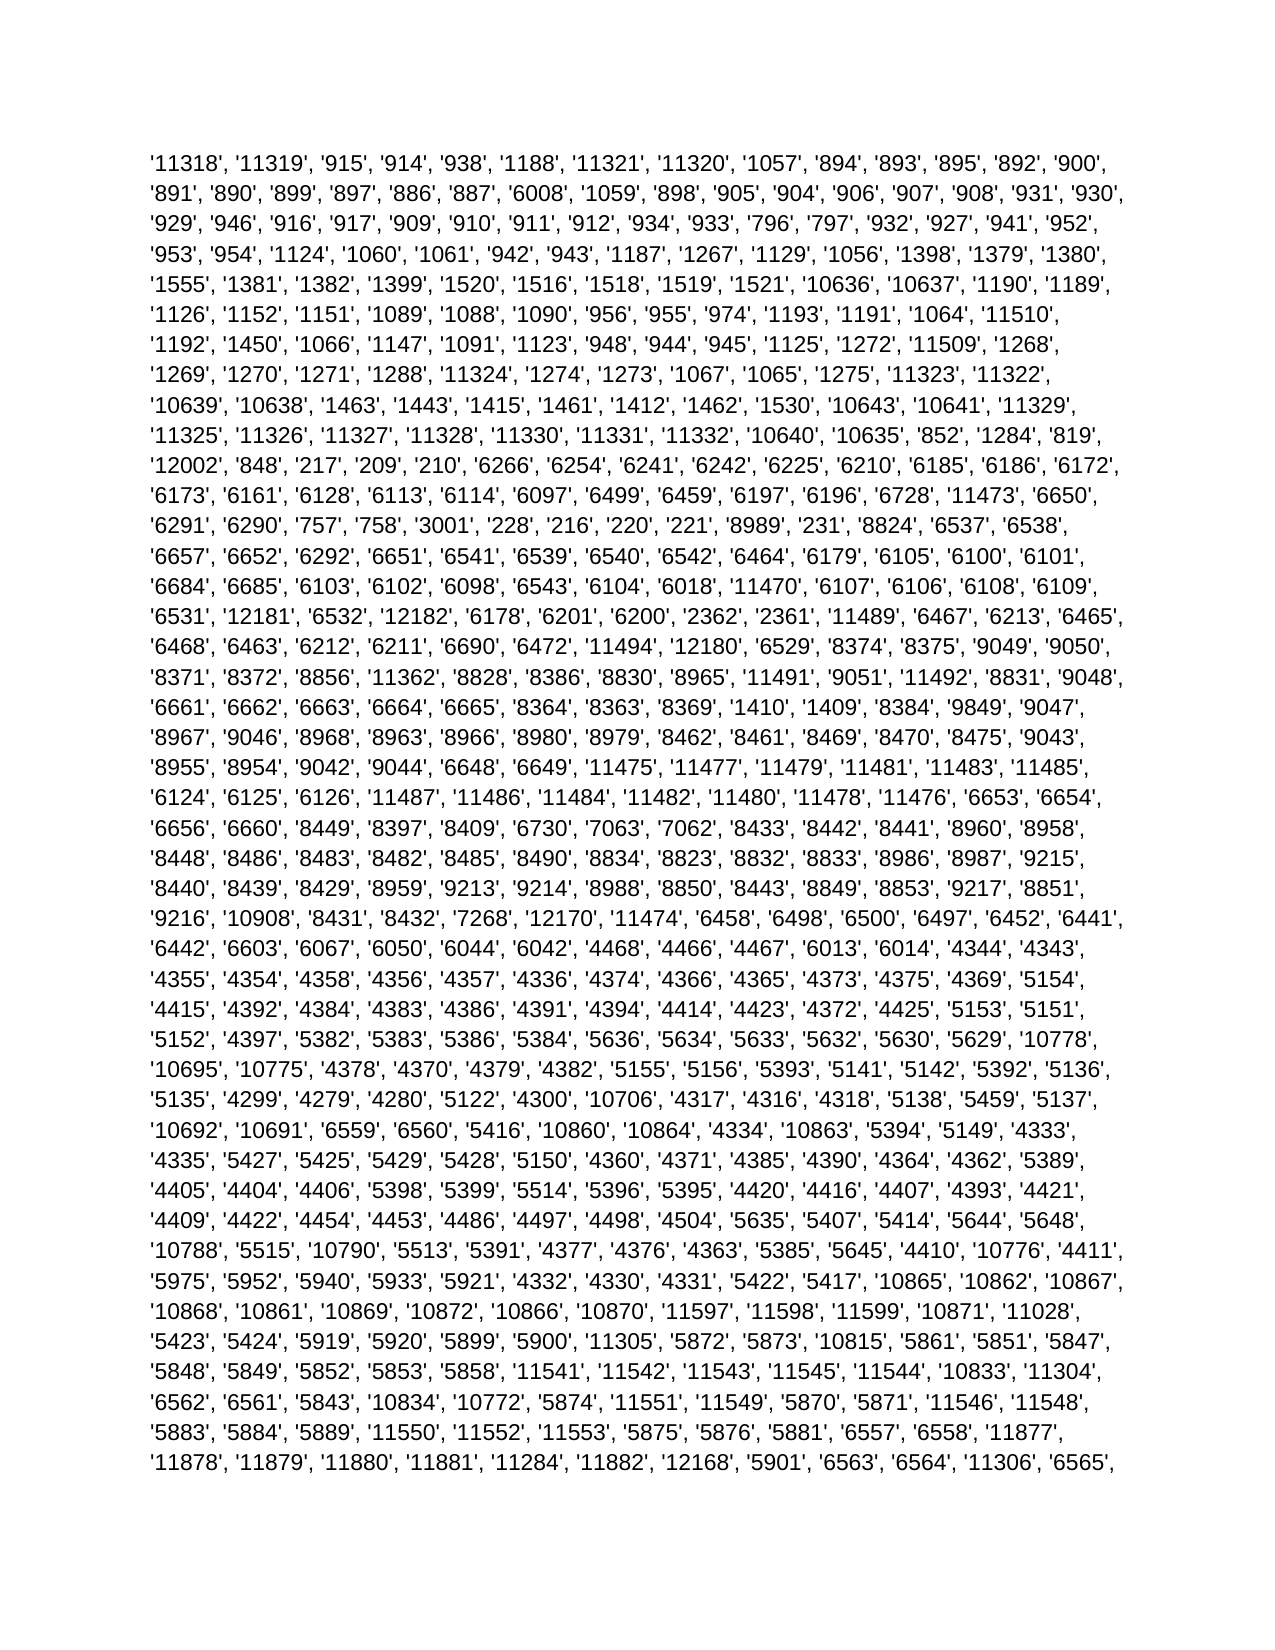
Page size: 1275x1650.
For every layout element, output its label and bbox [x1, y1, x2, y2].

text [150, 150, 1125, 1475]
